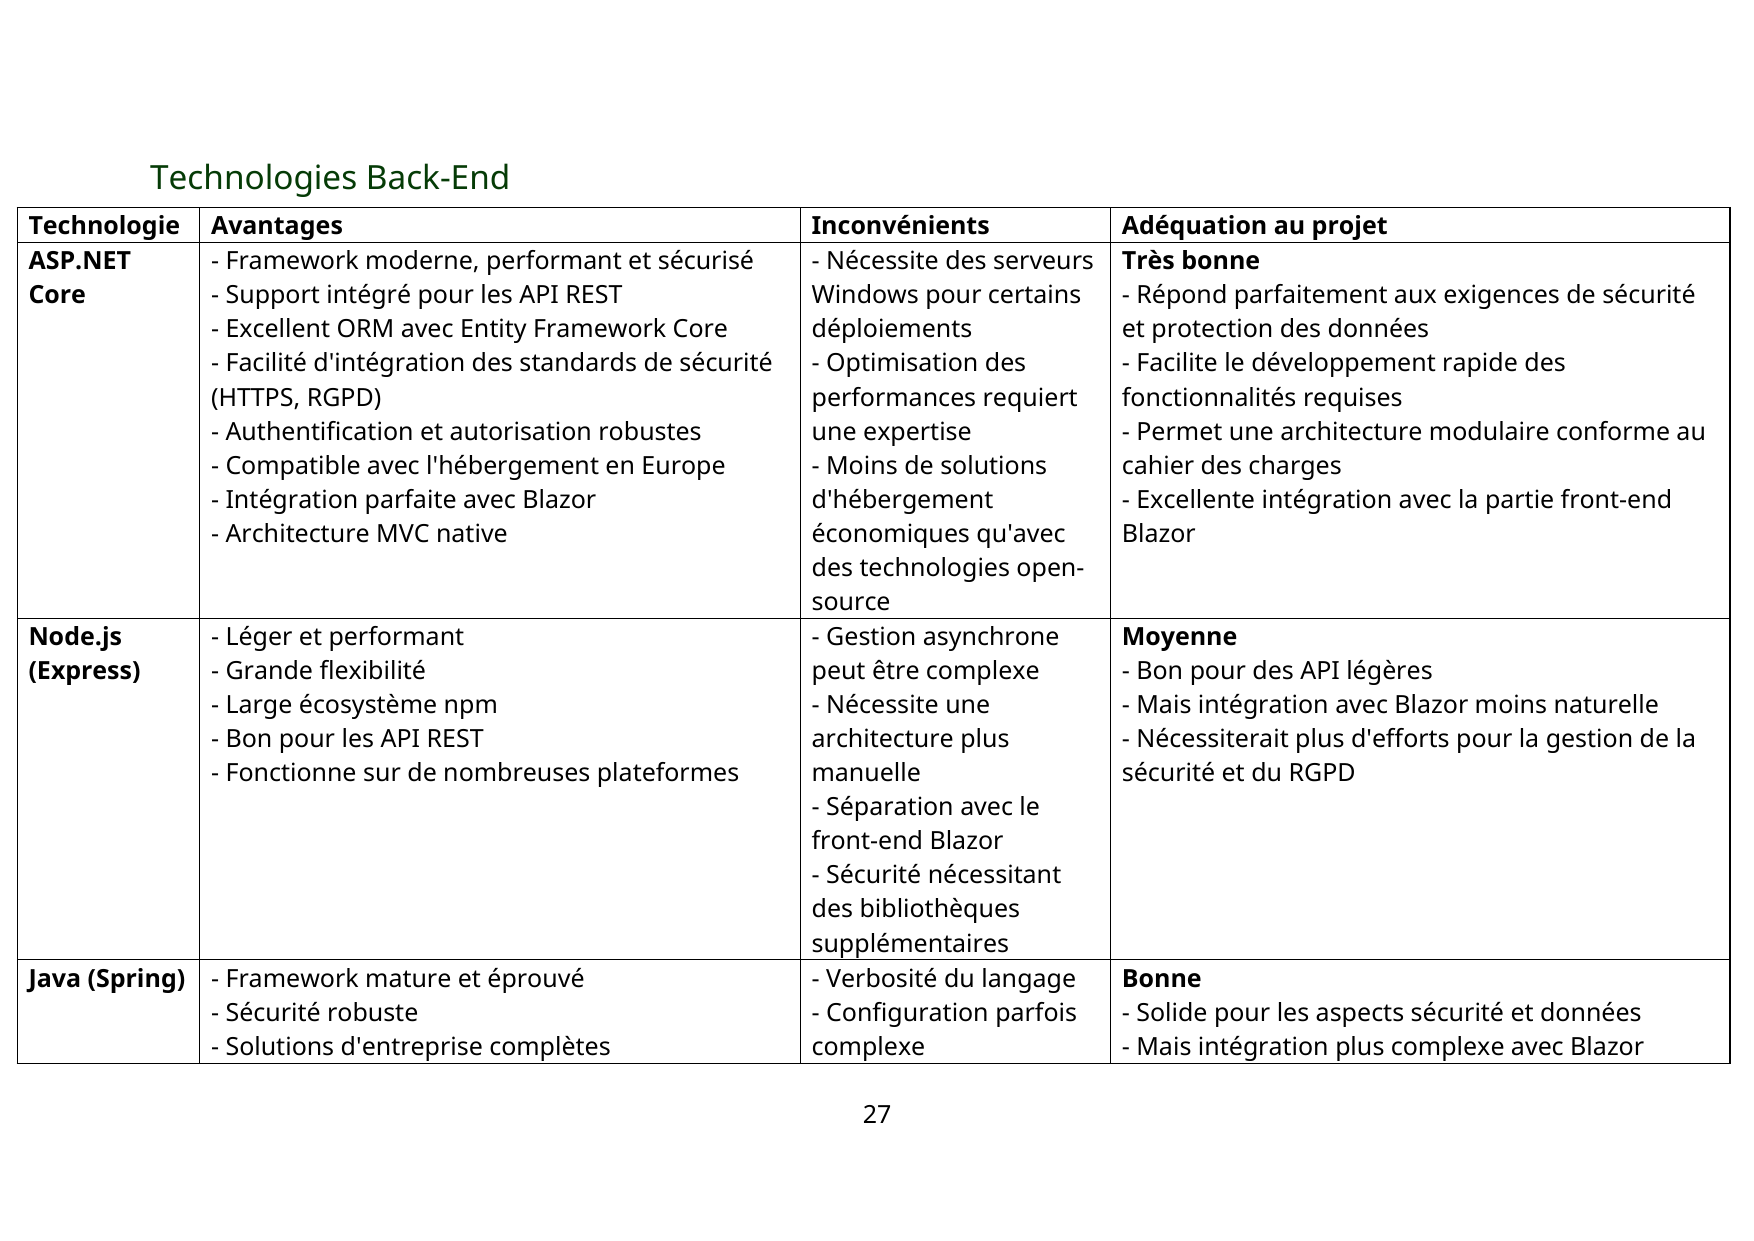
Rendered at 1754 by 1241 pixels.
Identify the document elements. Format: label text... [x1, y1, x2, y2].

table_cell - Gestion asynchrone peut être complexe - Nécessite une architecture plus manuelle - Séparation avec le front-end Blazor - Sécurité nécessitant des bibliothèques supplémentaires [801, 619, 1110, 959]
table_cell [801, 960, 1110, 1062]
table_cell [200, 960, 800, 1062]
table_cell Très bonne - Répond parfaitement aux exigences de sécurité et protection des données - Facilite le développement rapide des fonctionnalités requises - Permet une architecture modulaire conforme au cahier des charges - Excellente intégration avec la partie front-end Blazor [1111, 243, 1729, 618]
table_header Technologie [18, 208, 199, 242]
table_cell - Léger et performant - Grande flexibilité - Large écosystème npm - Bon pour les API REST - Fonctionne sur de nombreuses plateformes [200, 619, 800, 959]
subtitle Technologies Back-End [150, 154, 1604, 199]
table_header Avantages [200, 208, 800, 242]
table_header Adéquation au projet [1111, 208, 1729, 242]
table_cell Node.js (Express) [18, 619, 199, 959]
table_cell Java (Spring) [18, 960, 199, 1062]
table_header Inconvénients [801, 208, 1110, 242]
table_cell ASP.NET Core [18, 243, 199, 618]
table_cell - Nécessite des serveurs Windows pour certains déploiements - Optimisation des performances requiert une expertise - Moins de solutions d'hébergement économiques qu'avec des technologies open-source [801, 243, 1110, 618]
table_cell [1111, 960, 1729, 1062]
table_cell Moyenne - Bon pour des API légères - Mais intégration avec Blazor moins naturelle - Nécessiterait plus d'efforts pour la gestion de la sécurité et du RGPD [1111, 619, 1729, 959]
table_cell - Framework moderne, performant et sécurisé - Support intégré pour les API REST - Excellent ORM avec Entity Framework Core - Facilité d'intégration des standards de sécurité (HTTPS, RGPD) - Authentification et autorisation robustes - Compatible avec l'hébergement en Europe - Intégration parfaite avec Blazor - Architecture MVC native [200, 243, 800, 618]
